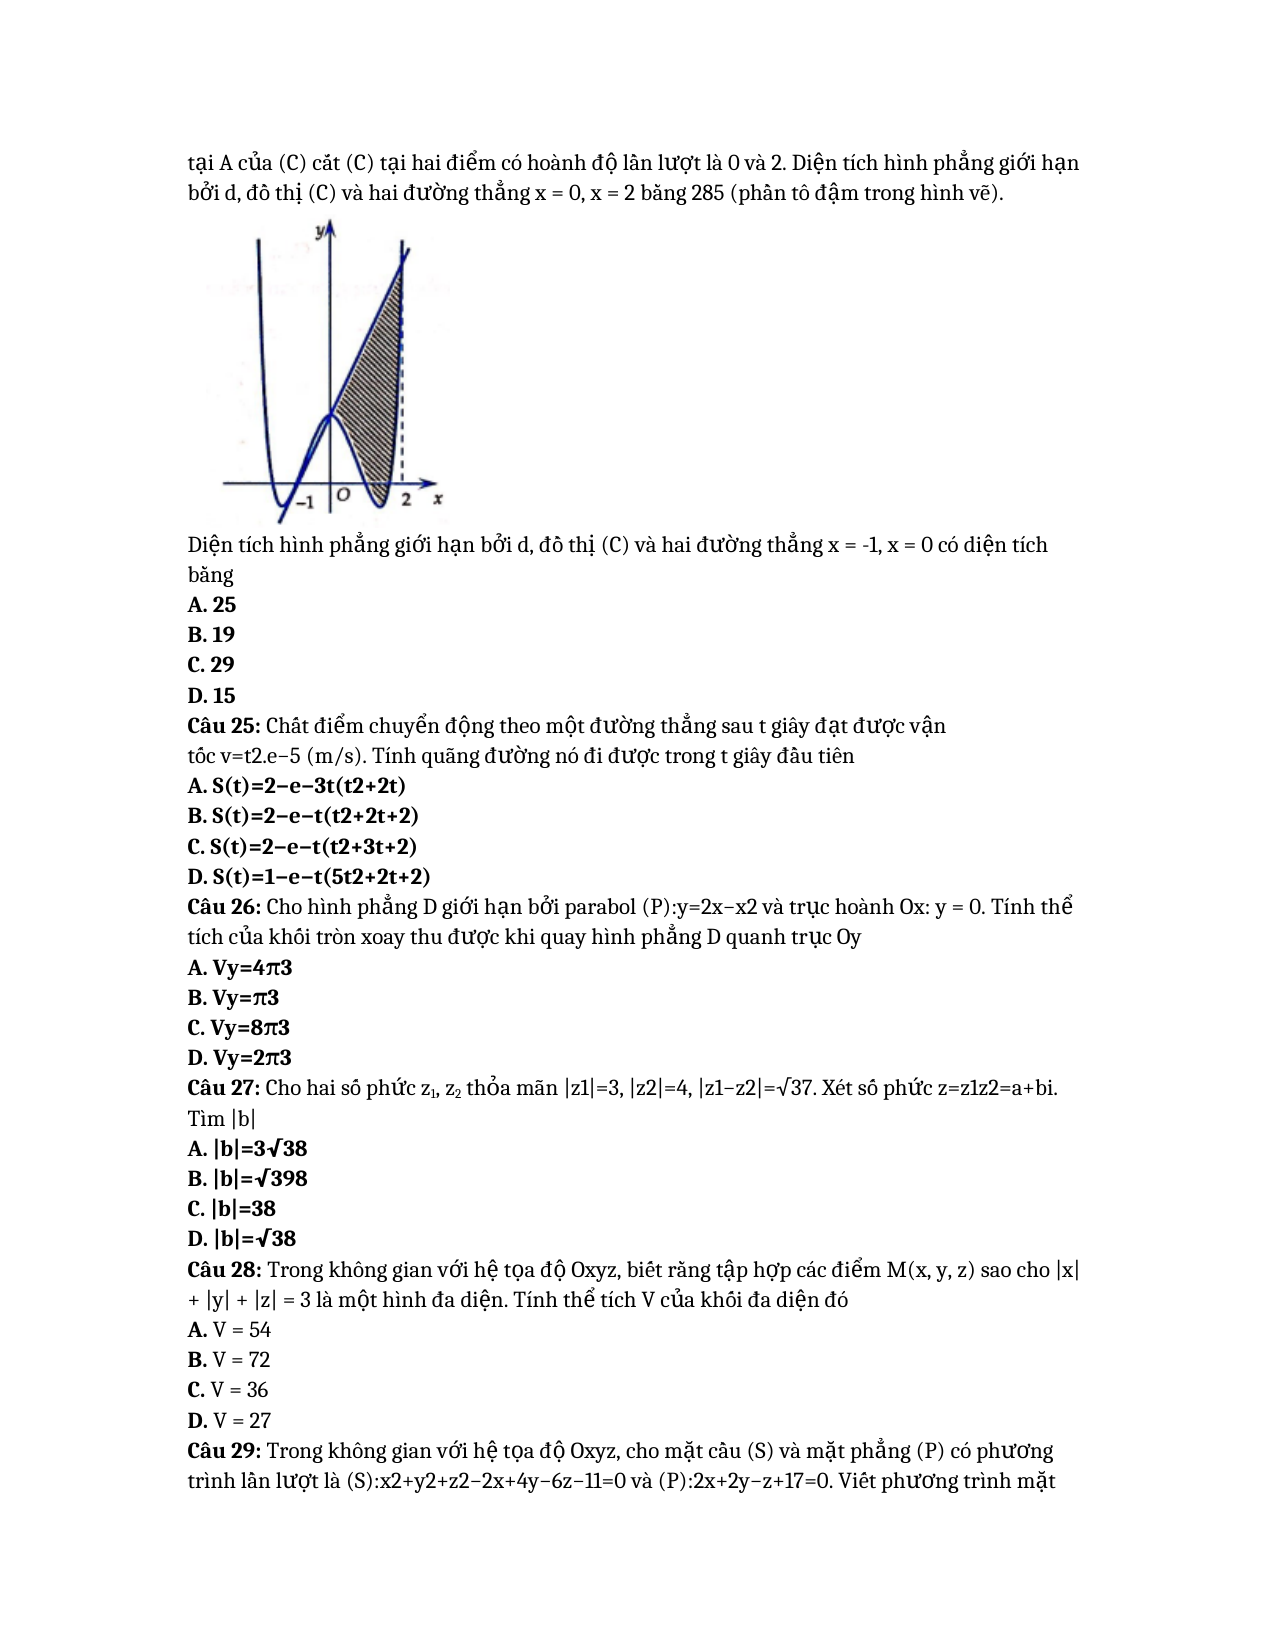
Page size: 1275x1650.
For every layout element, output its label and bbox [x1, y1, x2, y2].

picture [206, 210, 450, 528]
text [187, 150, 1087, 1494]
